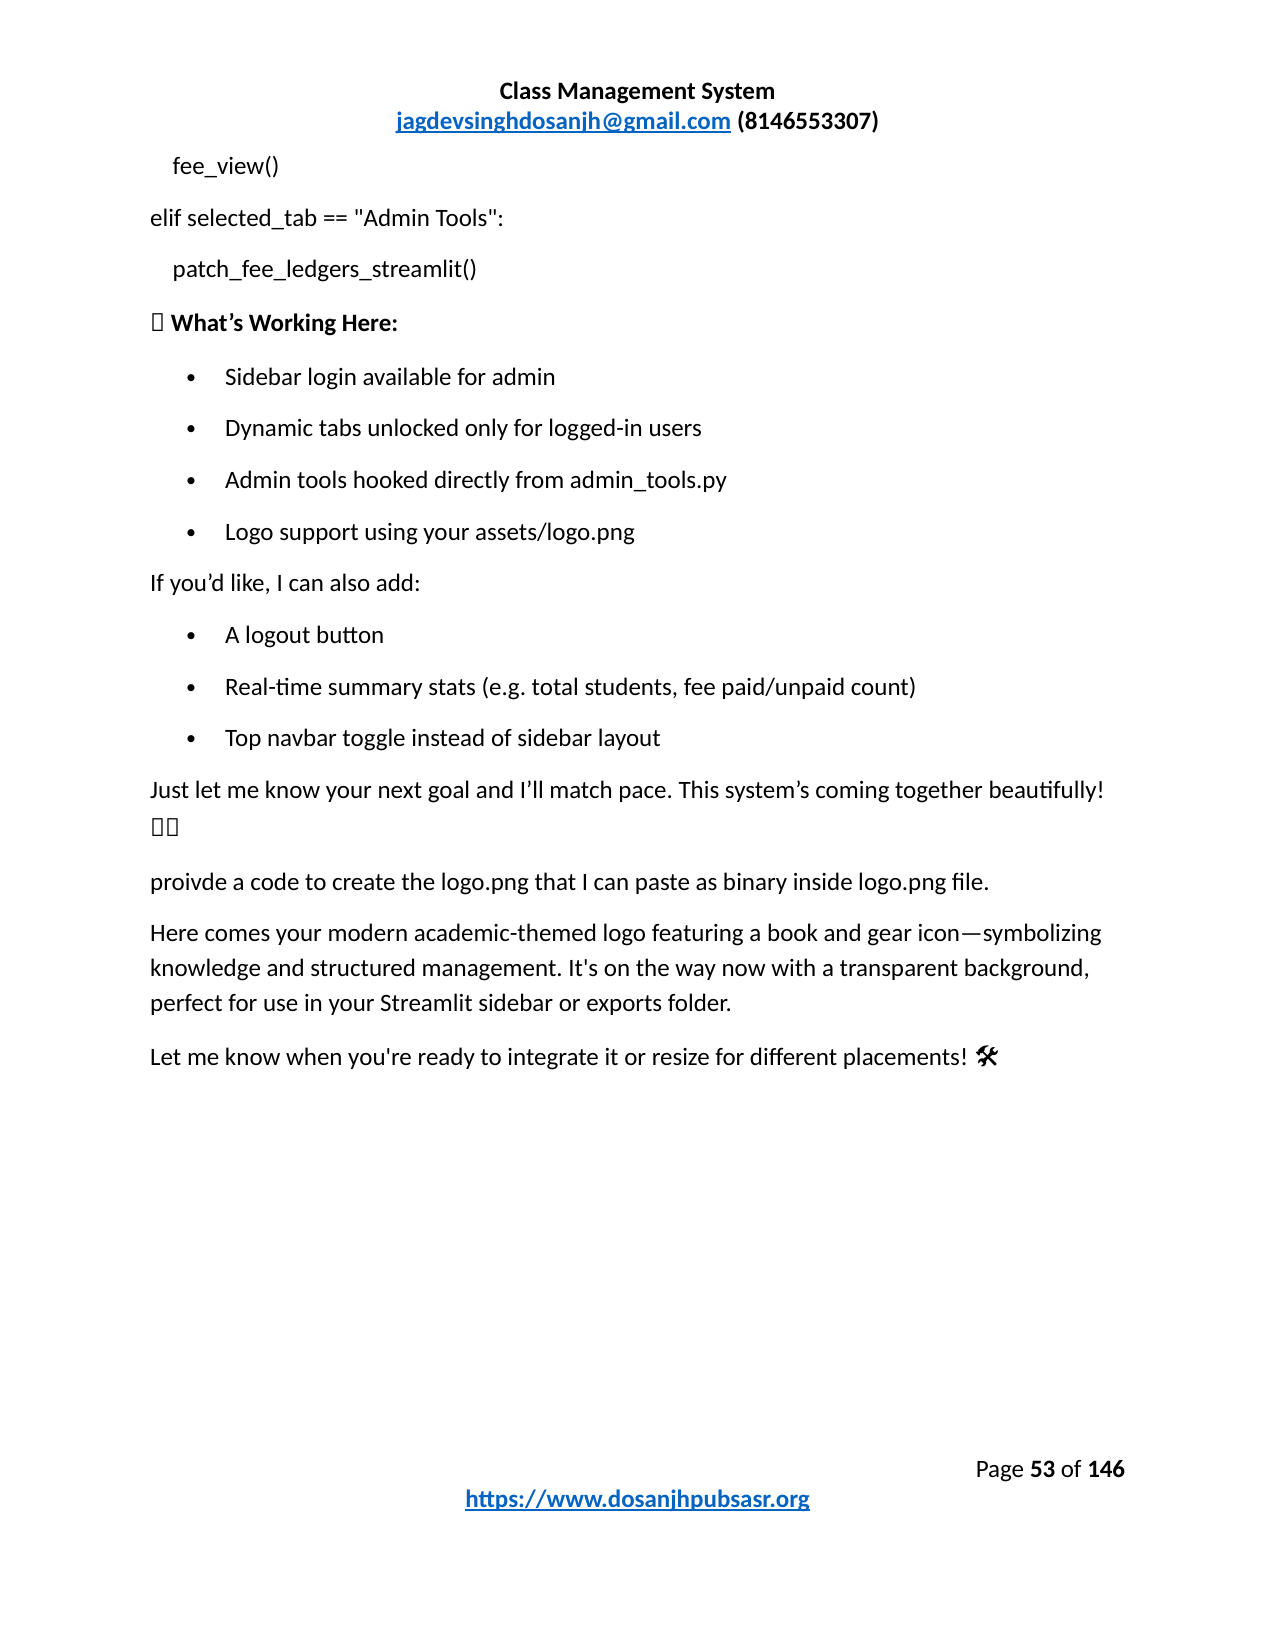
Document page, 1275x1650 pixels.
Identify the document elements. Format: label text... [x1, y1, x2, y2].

text 🧠 What’s Working Here: [150, 305, 1125, 339]
text Here comes your modern academic-themed logo featuring a book and gear icon—symbolizing knowledge and structured management. It's on the way now with a transparent background, perfect for use in your Streamlit sidebar or exports folder. [150, 917, 1125, 1018]
list Dynamic tabs unlocked only for logged-in users [187, 412, 1125, 443]
list Top navbar toggle instead of sidebar layout [187, 722, 1125, 753]
text Let me know when you're ready to integrate it or resize for different placements! 🛠️📘 [150, 1039, 1125, 1073]
list Admin tools hooked directly from admin_tools.py [187, 464, 1125, 495]
list Real-time summary stats (e.g. total students, fee paid/unpaid count) [187, 671, 1125, 701]
list A logout button [187, 619, 1125, 650]
text fee_view() [150, 150, 1125, 181]
text patch_fee_ledgers_streamlit() [150, 253, 1125, 284]
text If you’d like, I can also add: [150, 567, 1125, 598]
list Logo support using your assets/logo.png [187, 516, 1125, 546]
list Sidebar login available for admin [187, 361, 1125, 391]
text proivde a code to create the logo.png that I can paste as binary inside logo.png file. [150, 866, 1125, 896]
text elif selected_tab == "Admin Tools": [150, 202, 1125, 232]
text Just let me know your next goal and I’ll match pace. This system’s coming together beautifully! 💡🚀 [150, 774, 1125, 844]
